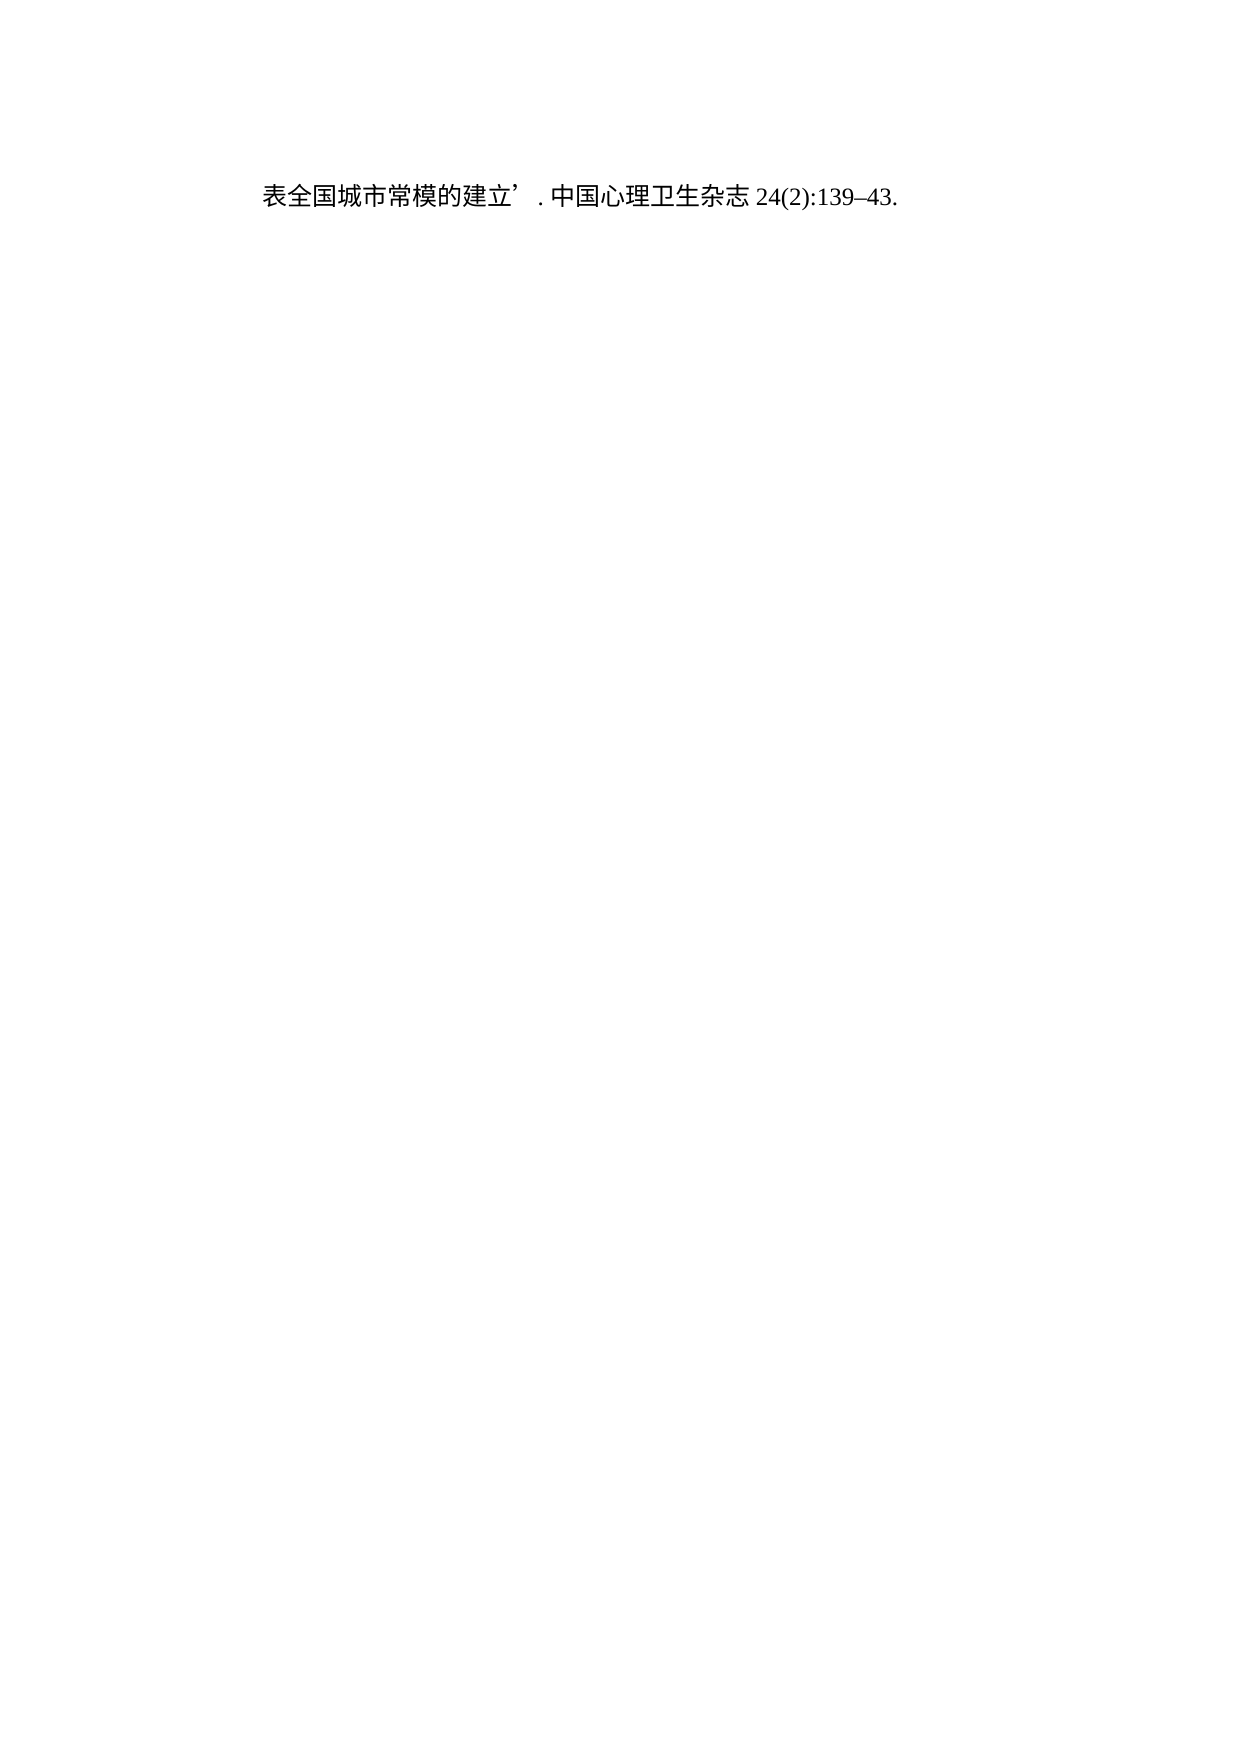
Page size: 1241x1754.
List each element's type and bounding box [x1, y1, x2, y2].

text [262, 162, 1053, 227]
